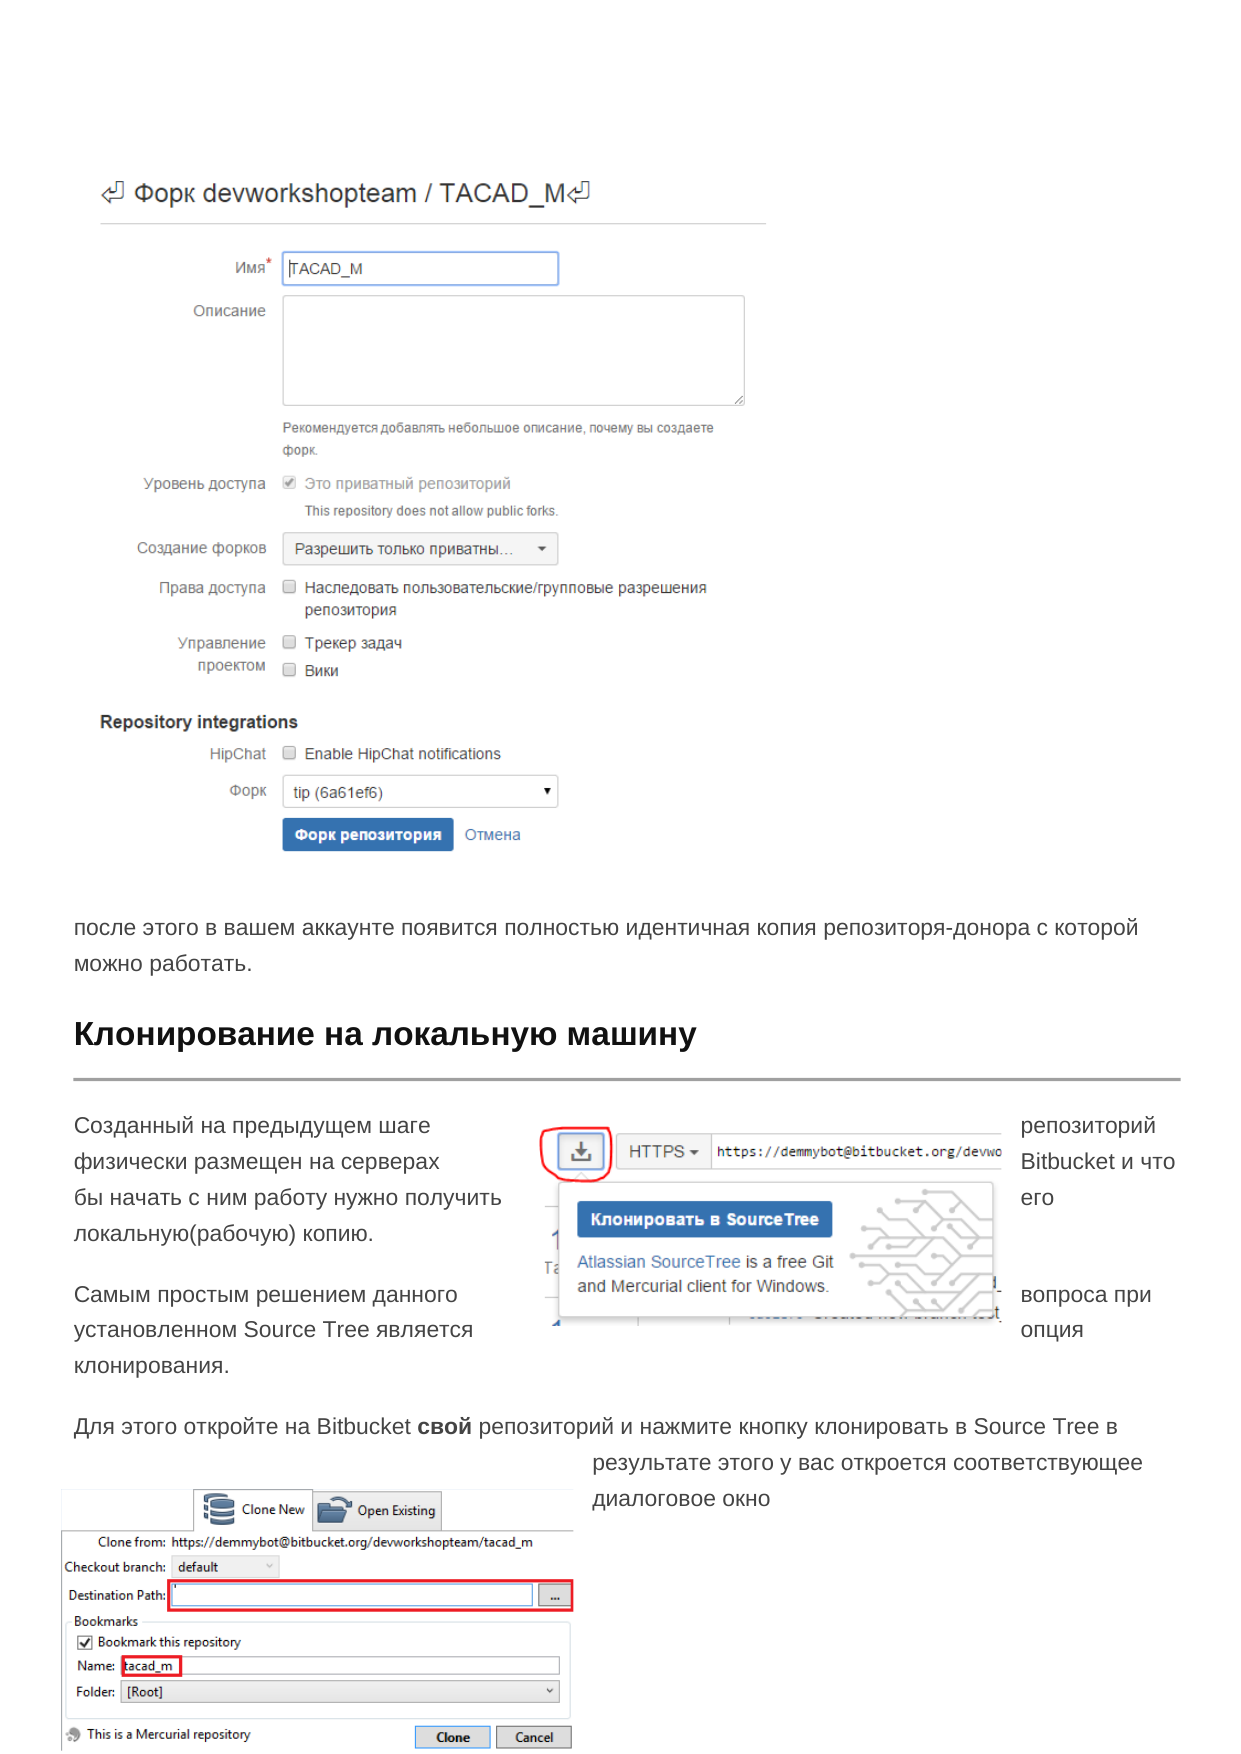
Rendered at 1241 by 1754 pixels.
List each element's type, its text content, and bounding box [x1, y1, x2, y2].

picture [73, 150, 767, 880]
picture [61, 1489, 574, 1754]
picture [539, 1126, 1002, 1326]
text Для этого откройте на Bitbucket свой репозиторий и нажмите кнопку клонировать в Source Tree в результате этого у вас откроется соответствующее диалоговое окно [73, 1413, 1181, 1511]
text после этого в вашем аккаунте появится полностью идентичная копия репозиторя-донора с которой можно работать. [73, 914, 1181, 976]
text Самым простым решением данного вопроса при установленном Source Tree является опция клонирования. [73, 1281, 1181, 1379]
text Созданный на предыдущем шаге репозиторий физически размещен на серверах Bitbucket и что бы начать с ним работу нужно получить его локальную(рабочую) копию. [73, 1112, 1181, 1246]
subtitle Клонирование на локальную машину [73, 1014, 1181, 1053]
